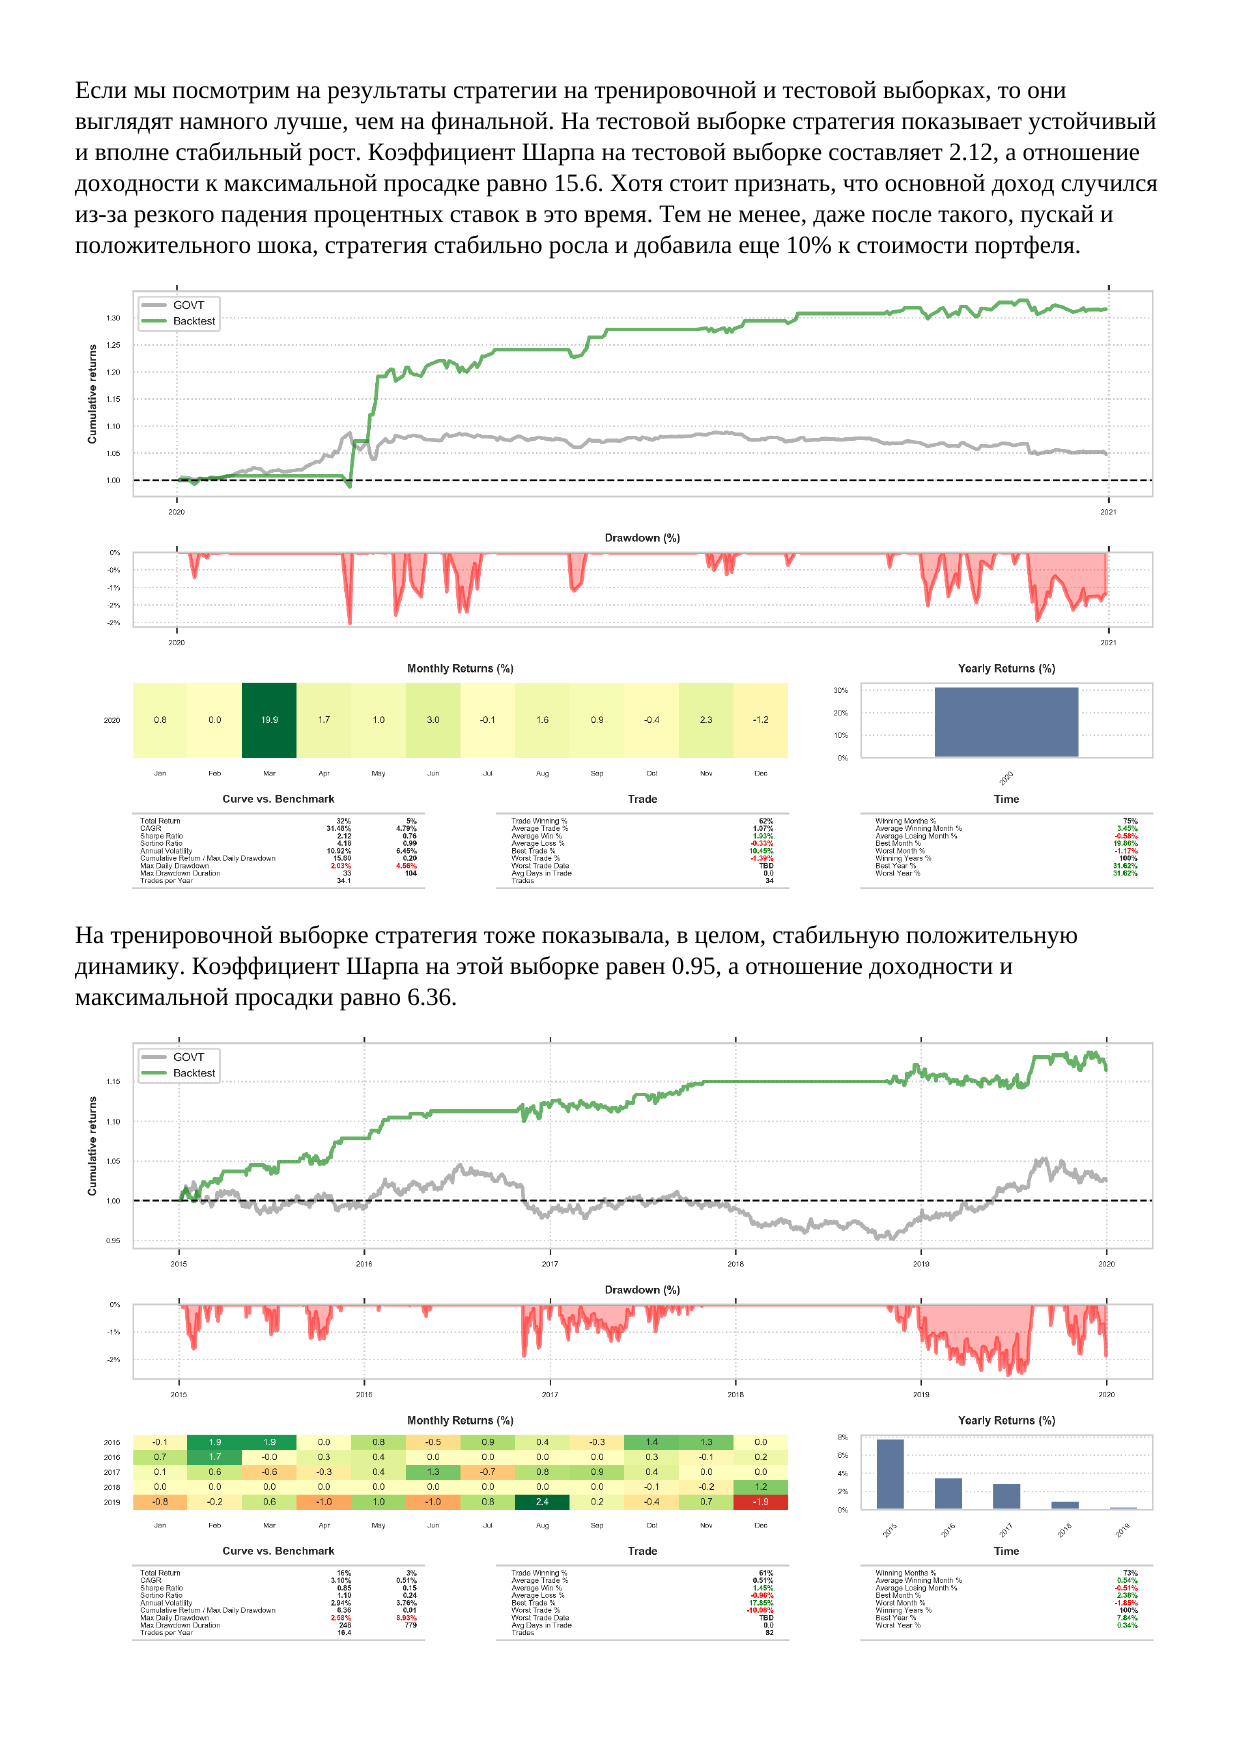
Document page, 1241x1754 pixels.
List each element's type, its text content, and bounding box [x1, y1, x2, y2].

text Если мы посмотрим на результаты стратегии на тренировочной и тестовой выборках, то они выглядят намного лучше, чем на финальной. На тестовой выборке стратегия показывает устойчивый и вполне стабильный рост. Коэффициент Шарпа на тестовой выборке составляет 2.12, а отношение доходности к максимальной просадке равно 15.6. Хотя стоит признать, что основной доход случился из-за резкого падения процентных ставок в это время. Тем не менее, даже после такого, пускай и положительного шока, стратегия стабильно росла и добавила еще 10% к стоимости портфеля. [75, 75, 1165, 259]
text На тренировочной выборке стратегия тоже показывала, в целом, стабильную положительную динамику. Коэффициент Шарпа на этой выборке равен 0.95, а отношение доходности и максимальной просадки равно 6.36. [75, 920, 1165, 1011]
picture [75, 277, 1166, 901]
picture [75, 1029, 1166, 1653]
